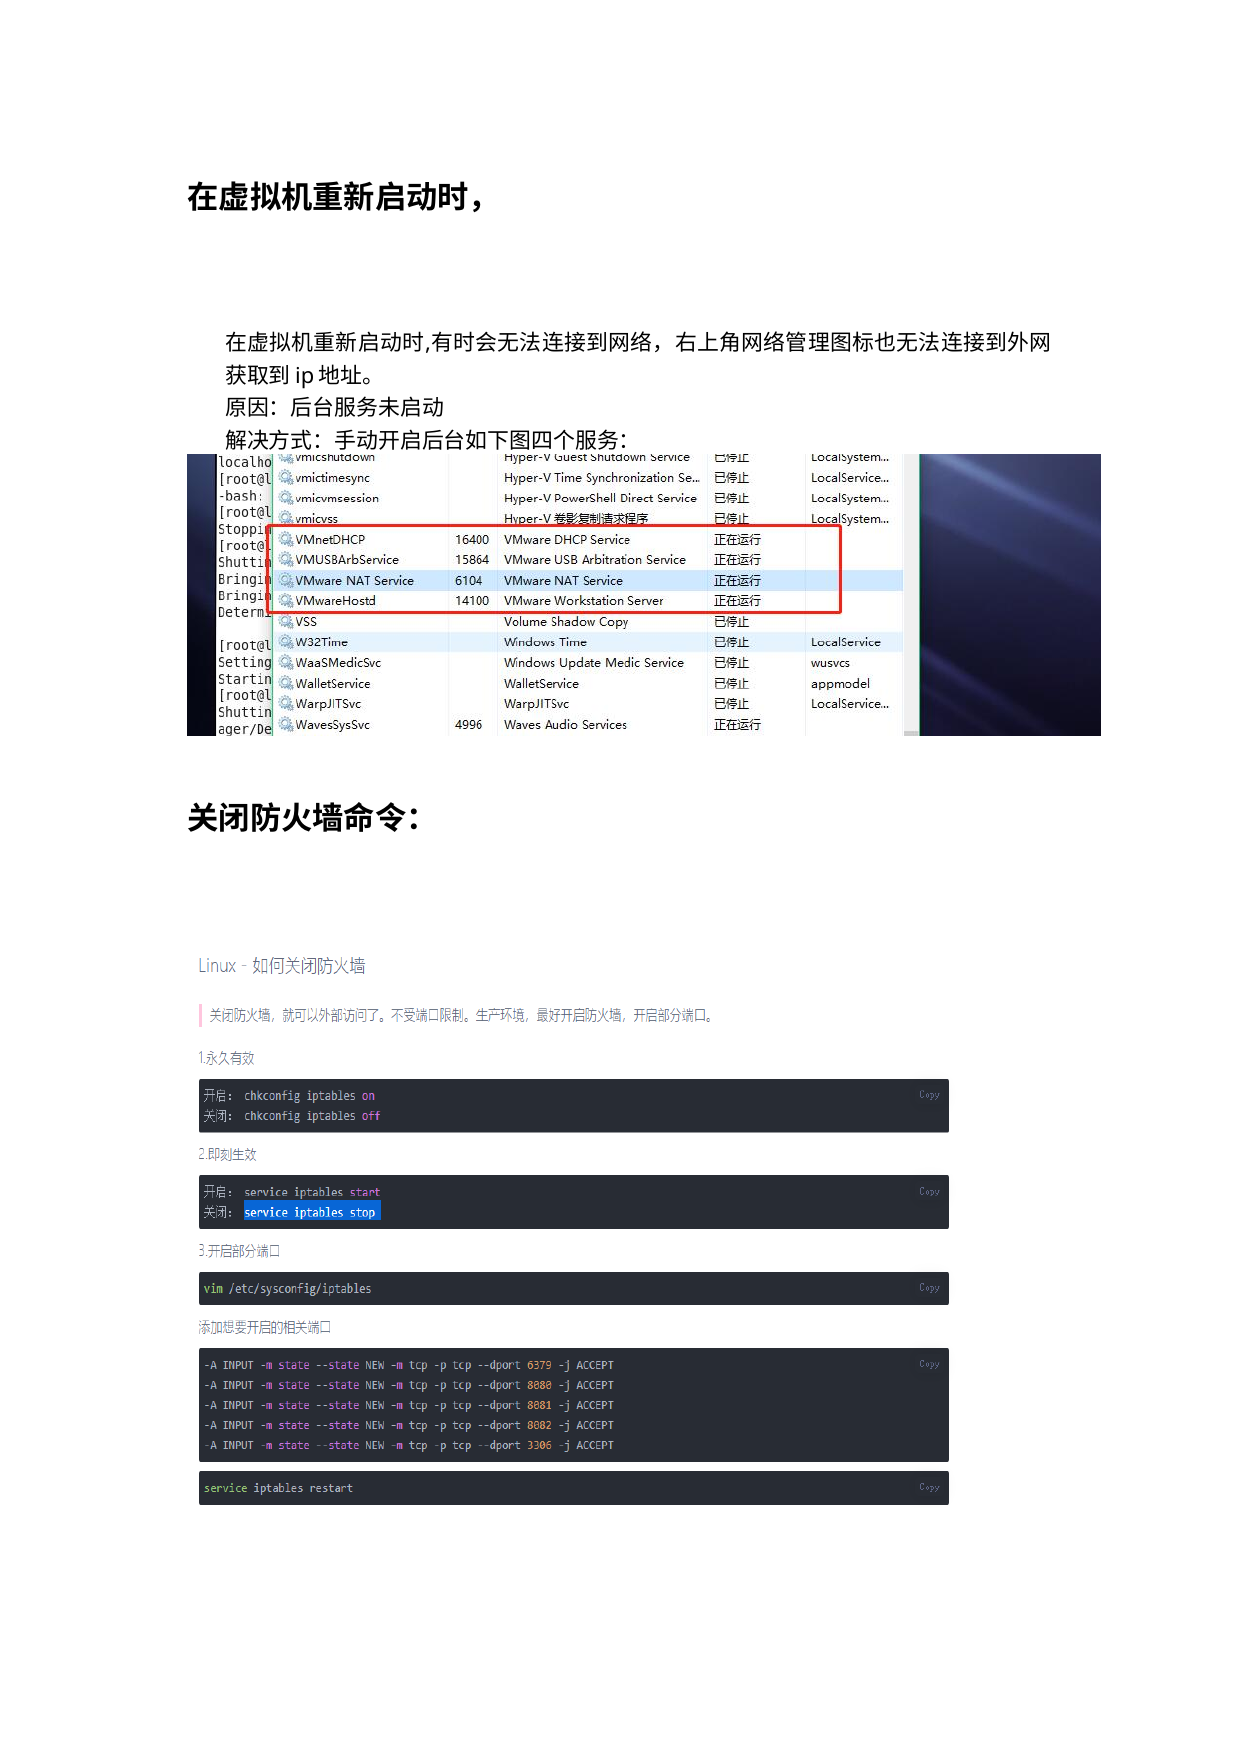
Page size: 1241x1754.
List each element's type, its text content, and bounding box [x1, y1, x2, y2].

picture [187, 945, 1040, 1508]
list 原因：后台服务未启动 [225, 390, 1053, 422]
picture [187, 454, 1101, 736]
list 在虚拟机重新启动时,有时会无法连接到网络，右上角网络管理图标也无法连接到外网获取到ip地址。 [225, 325, 1053, 390]
list 解决方式：手动开启后台如下图四个服务： [225, 422, 1053, 454]
subtitle 关闭防火墙命令： [187, 783, 1053, 848]
subtitle 在虚拟机重新启动时， [187, 162, 1053, 227]
